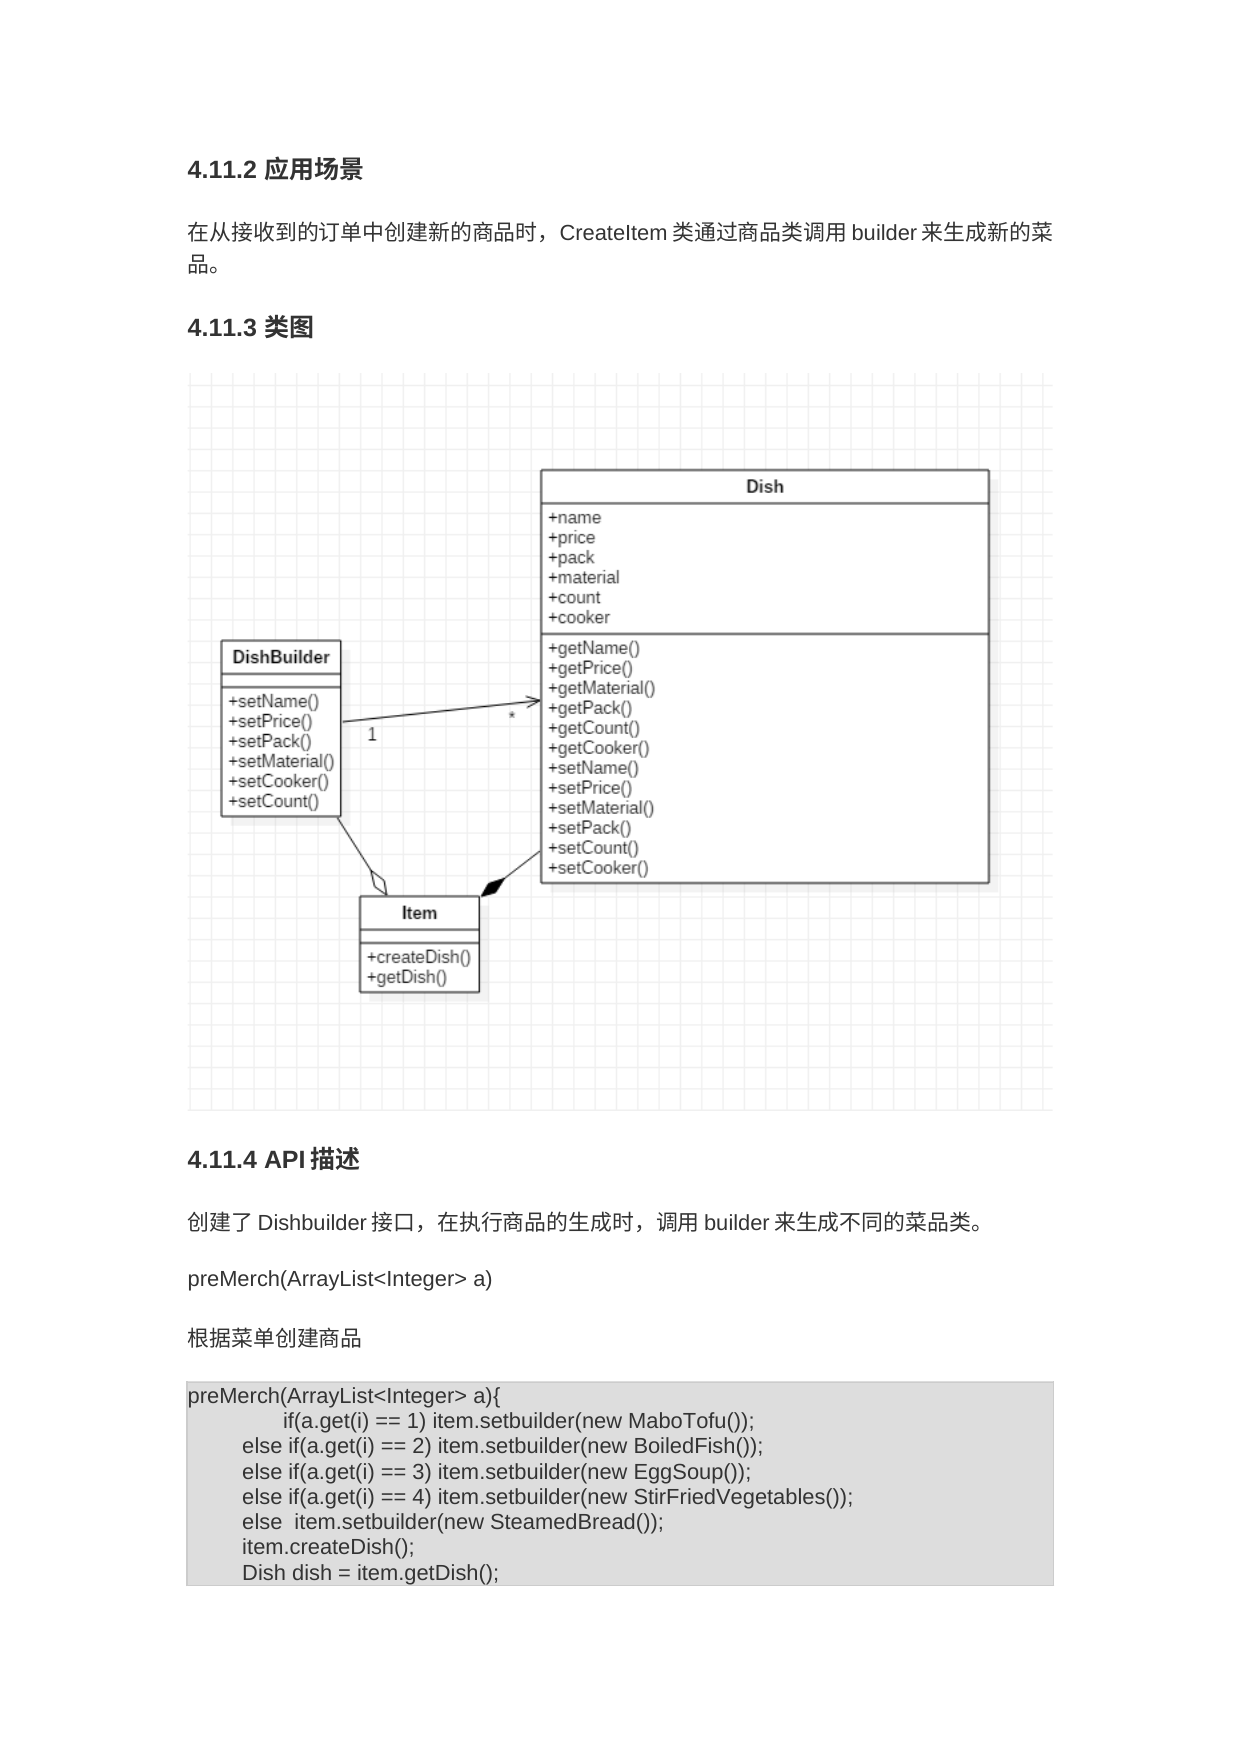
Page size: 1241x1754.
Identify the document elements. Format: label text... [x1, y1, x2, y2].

text 创建了Dishbuilder接口，在执行商品的生成时，调用builder来生成不同的菜品类。 [187, 1205, 1053, 1237]
subtitle 4.11.4 API描述 [187, 1140, 1053, 1176]
picture [187, 373, 1053, 1111]
text if(a.get(i) == 1) item.setbuilder(new MaboTofu()); [188, 1408, 1053, 1433]
text 根据菜单创建商品 [187, 1321, 1053, 1352]
text else if(a.get(i) == 4) item.setbuilder(new StirFriedVegetables()); [188, 1484, 1053, 1509]
text else item.setbuilder(new SteamedBread()); [188, 1509, 1053, 1534]
text else if(a.get(i) == 2) item.setbuilder(new BoiledFish()); [188, 1433, 1053, 1458]
subtitle 4.11.3 类图 [187, 308, 1053, 344]
text Dish dish = item.getDish(); [188, 1558, 1053, 1585]
text else if(a.get(i) == 3) item.setbuilder(new EggSoup()); [188, 1458, 1053, 1484]
text preMerch(ArrayList<Integer> a){ [188, 1383, 1053, 1408]
text item.createDish(); [188, 1534, 1053, 1558]
subtitle 在从接收到的订单中创建新的商品时，CreateItem类通过商品类调用builder来生成新的菜品。 [187, 215, 1053, 279]
text preMerch(ArrayList<Integer> a) [187, 1266, 1053, 1291]
subtitle 4.11.2 应用场景 [187, 150, 1053, 186]
